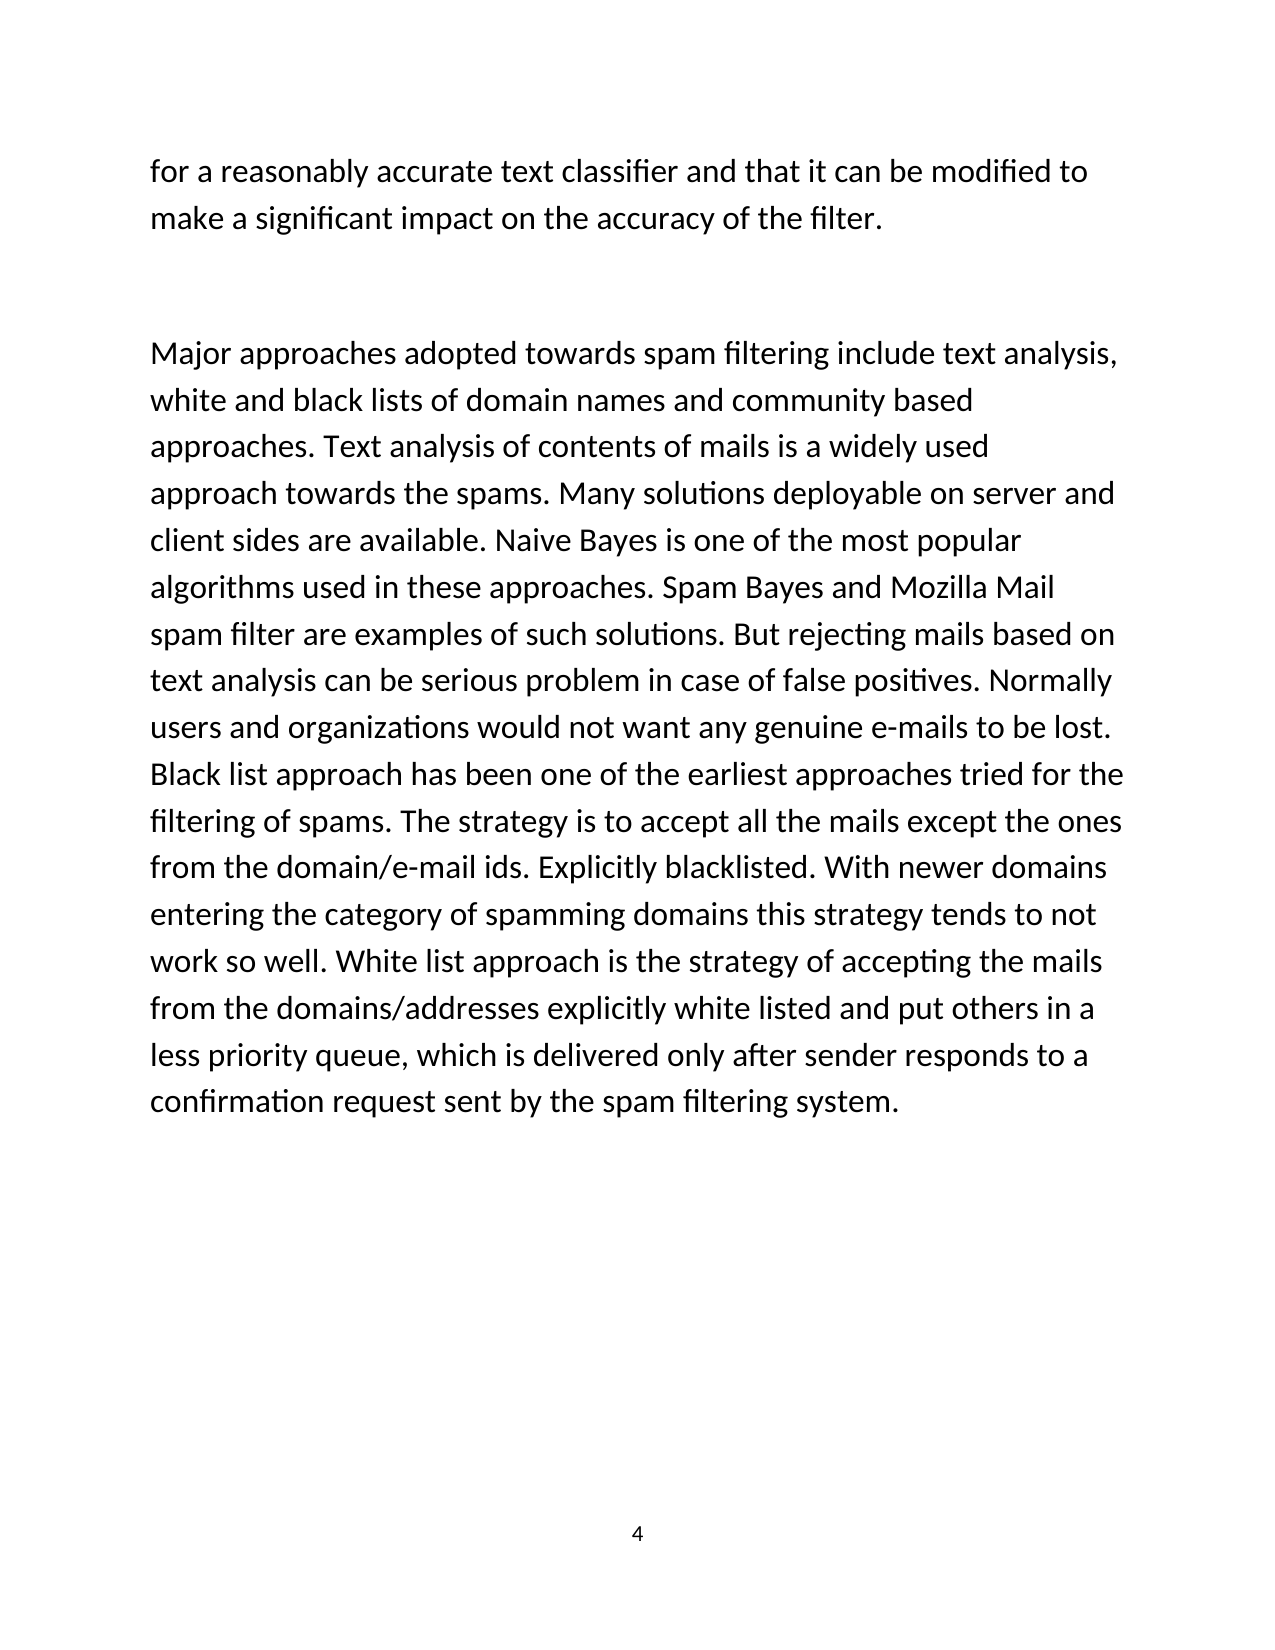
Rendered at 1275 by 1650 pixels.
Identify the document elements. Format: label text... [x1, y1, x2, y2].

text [150, 150, 1125, 237]
text Major approaches adopted towards spam filtering include text analysis, white and black lists of domain names and community based approaches. Text analysis of contents of mails is a widely used approach towards the spams. Many solutions deployable on server and client sides are available. Naive Bayes is one of the most popular algorithms used in these approaches. Spam Bayes and Mozilla Mail spam filter are examples of such solutions. But rejecting mails based on text analysis can be serious problem in case of false positives. Normally users and organizations would not want any genuine e-mails to be lost. Black list approach has been one of the earliest approaches tried for the filtering of spams. The strategy is to accept all the mails except the ones from the domain/e-mail ids. Explicitly blacklisted. With newer domains entering the category of spamming domains this strategy tends to not work so well. White list approach is the strategy of accepting the mails from the domains/addresses explicitly white listed and put others in a less priority queue, which is delivered only after sender responds to a confirmation request sent by the spam filtering system. [150, 332, 1125, 1121]
